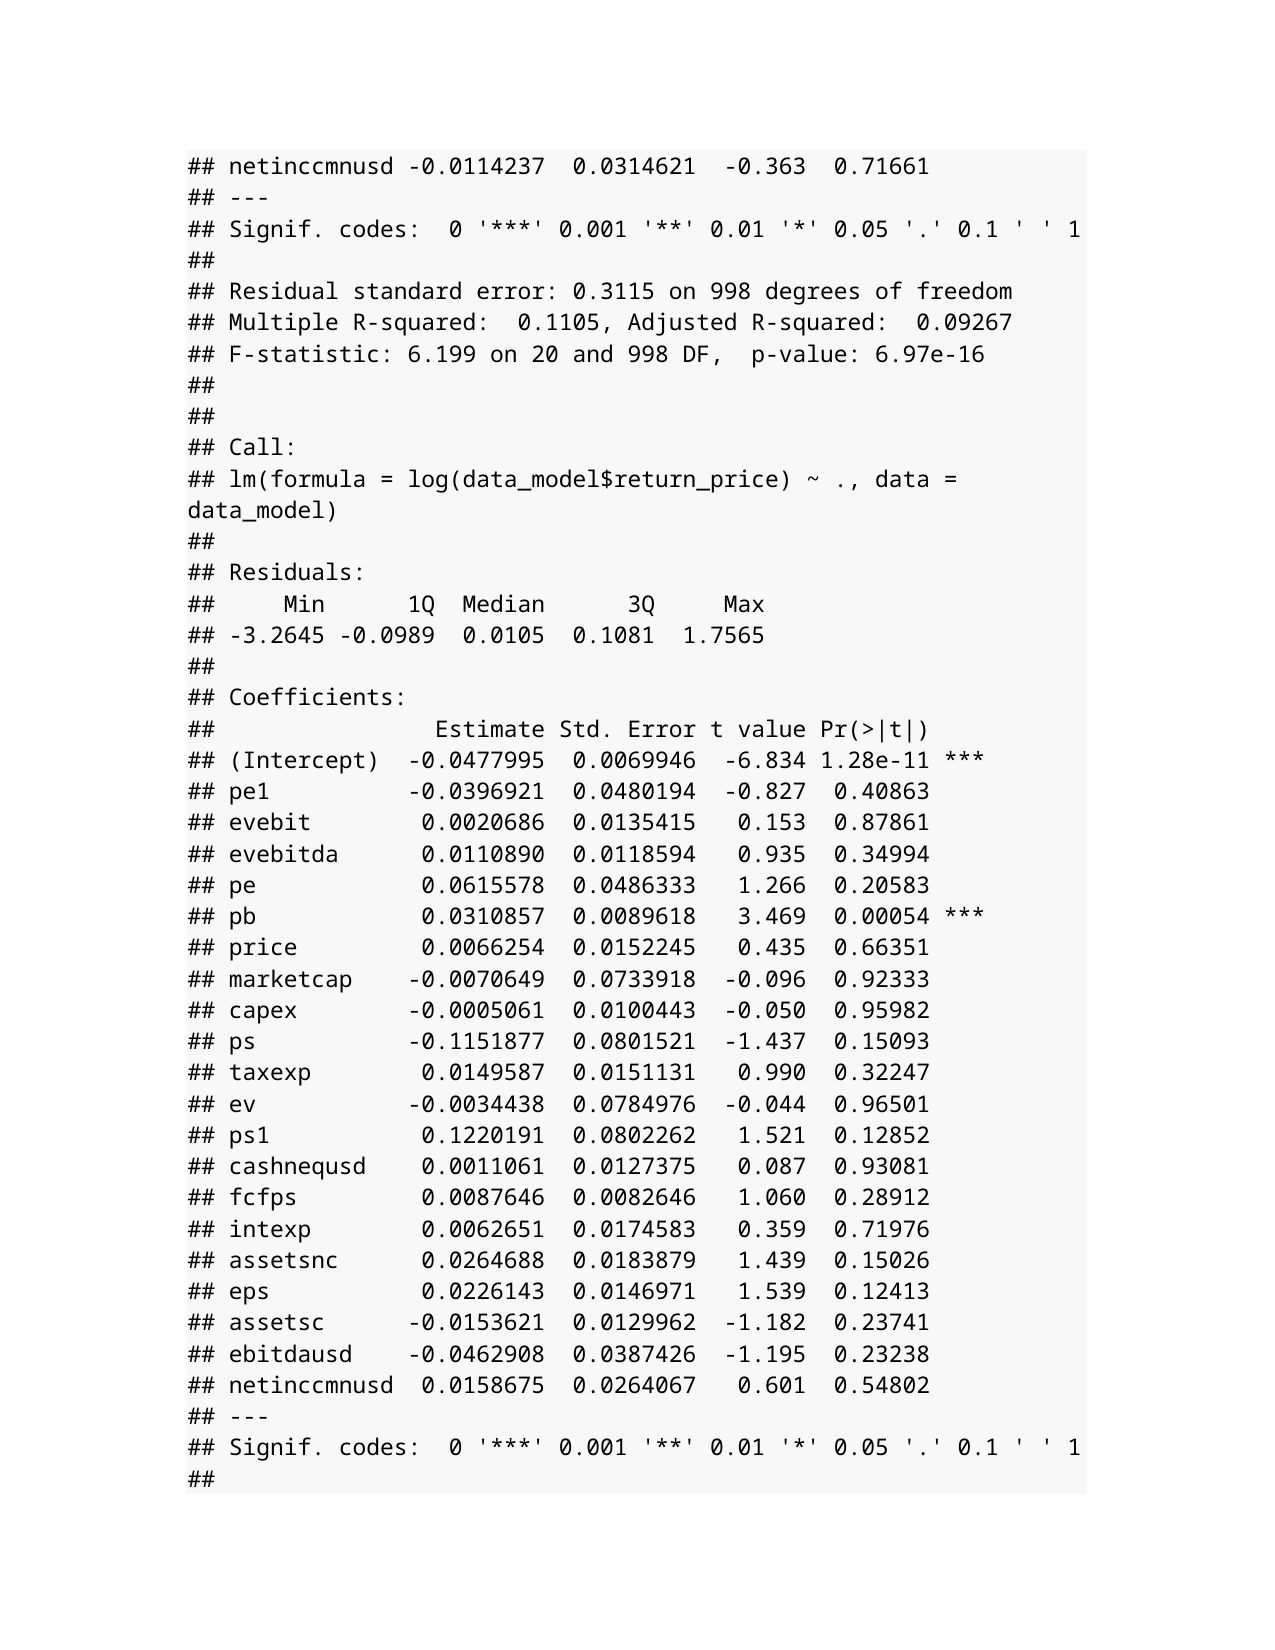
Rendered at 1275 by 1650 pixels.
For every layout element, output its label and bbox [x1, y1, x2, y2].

text [187, 150, 1087, 1494]
